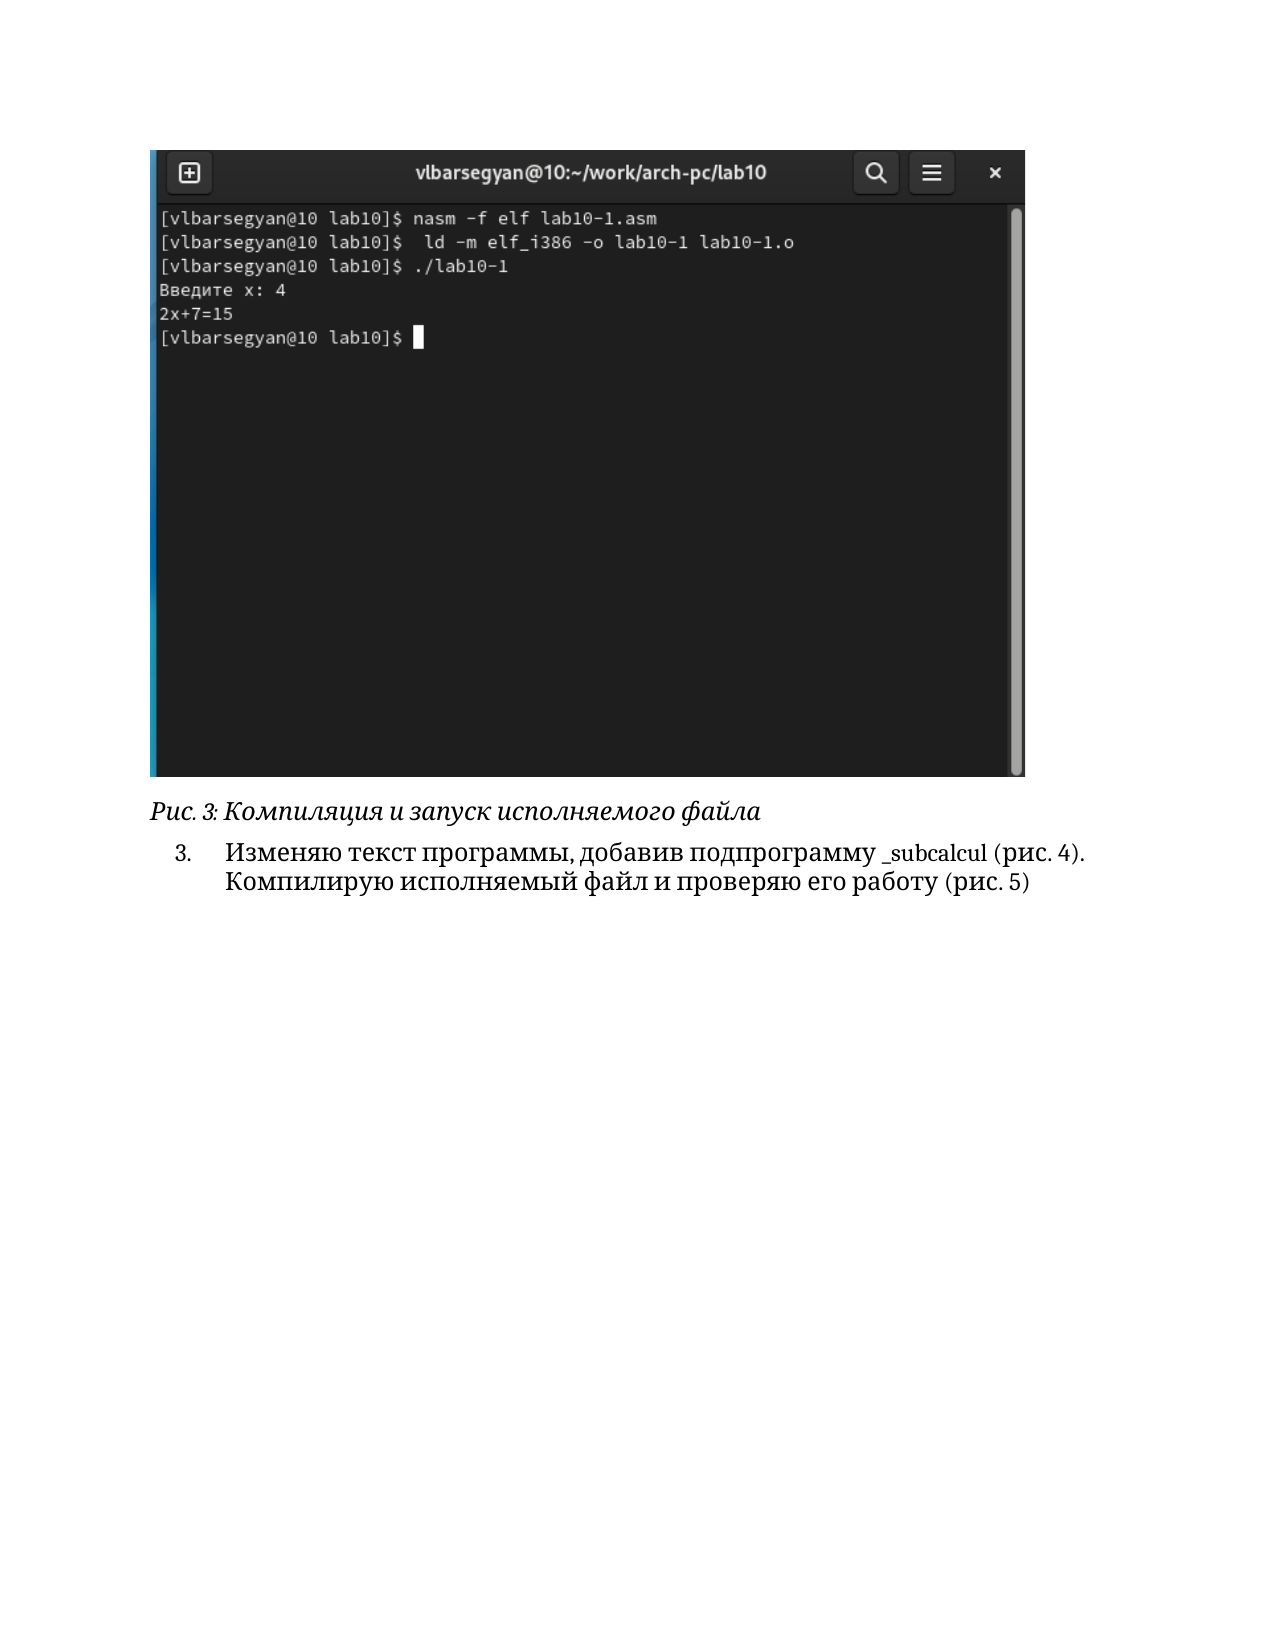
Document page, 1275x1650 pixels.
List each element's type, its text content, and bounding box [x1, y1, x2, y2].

picture [150, 150, 1025, 777]
list Изменяю текст программы, добавив подпрограмму _subcalcul (рис. 4). Компилирую исполняемый файл и проверяю его работу (рис. 5) [175, 839, 1125, 896]
text Рис. 3: Компиляция и запуск исполняемого файла [150, 797, 1125, 826]
